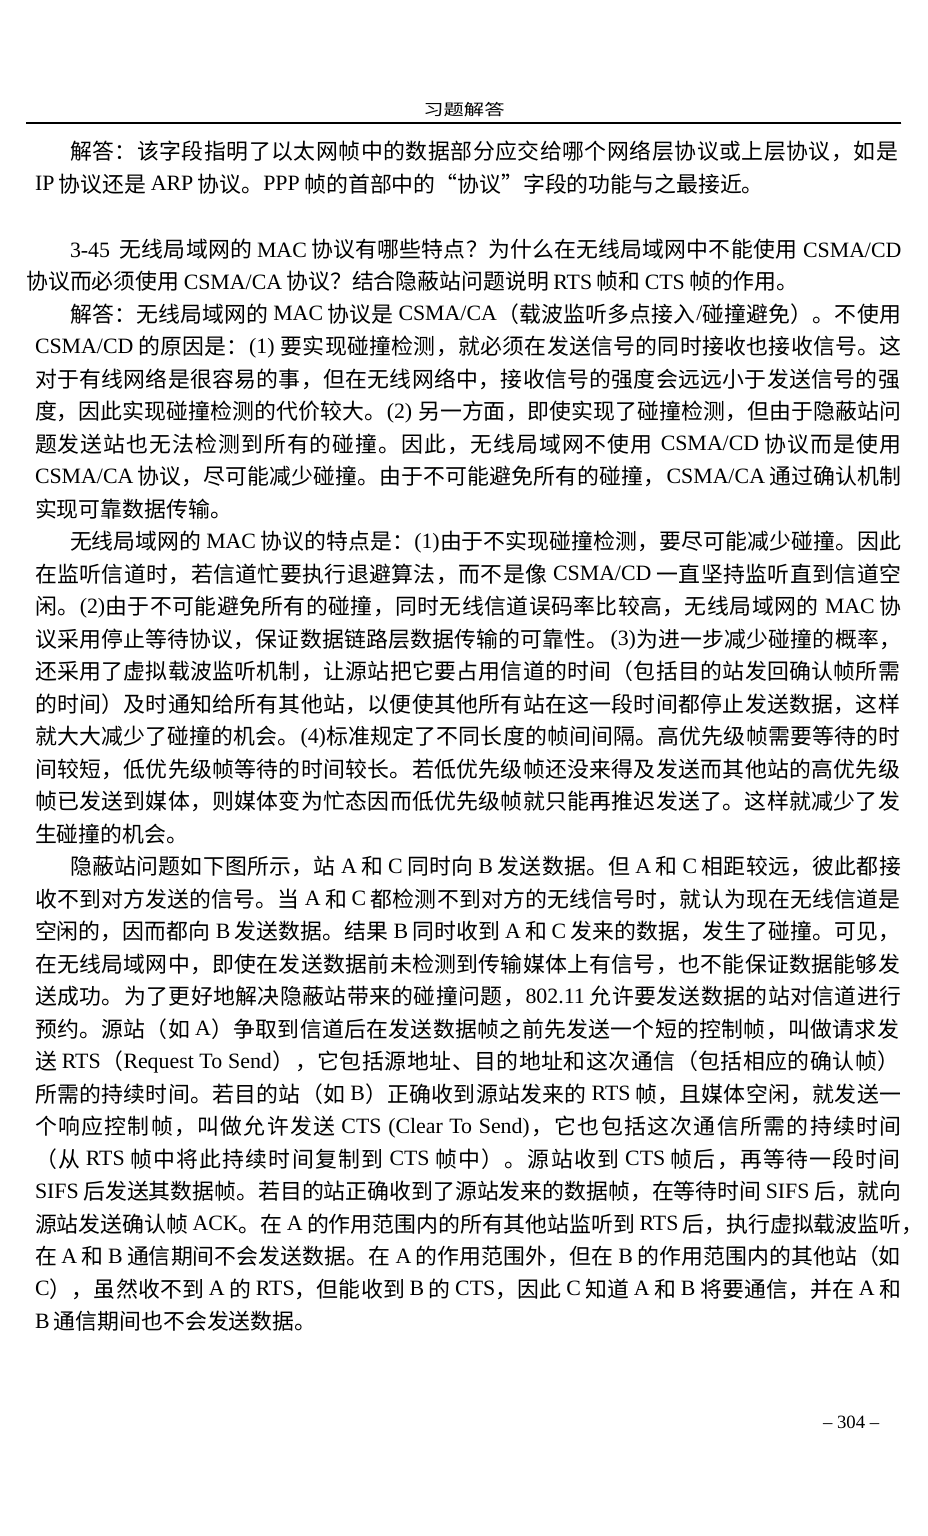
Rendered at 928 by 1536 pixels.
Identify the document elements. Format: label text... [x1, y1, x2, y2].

list 无线局域网的MAC协议有哪些特点？为什么在无线局域网中不能使用CSMA/CD协议而必须使用CSMA/CA协议？结合隐蔽站问题说明RTS帧和CTS帧的作用。 [26, 231, 901, 296]
text 隐蔽站问题如下图所示，站A和C同时向B发送数据。但A和C相距较远，彼此都接收不到对方发送的信号。当A和C都检测不到对方的无线信号时，就认为现在无线信道是空闲的，因而都向B发送数据。结果B同时收到A和C发来的数据，发生了碰撞。可见，在无线局域网中，即使在发送数据前未检测到传输媒体上有信号，也不能保证数据能够发送成功。为了更好地解决隐蔽站带来的碰撞问题，802.11允许要发送数据的站对信道进行预约。源站（如A）争取到信道后在发送数据帧之前先发送一个短的控制帧，叫做请求发送RTS（Request To Send），它包括源地址、目的地址和这次通信（包括相应的确认帧）所需的持续时间。若目的站（如B）正确收到源站发来的RTS帧，且媒体空闲，就发送一个响应控制帧，叫做允许发送CTS (Clear To Send)，它也包括这次通信所需的持续时间（从RTS帧中将此持续时间复制到CTS帧中）。源站收到CTS帧后，再等待一段时间SIFS后发送其数据帧。若目的站正确收到了源站发来的数据帧，在等待时间SIFS后，就向源站发送确认帧ACK。在A的作用范围内的所有其他站监听到RTS后，执行虚拟载波监听，在A和B通信期间不会发送数据。在A的作用范围外，但在B的作用范围内的其他站（如C），虽然收不到A的RTS，但能收到B的CTS，因此C知道A和B将要通信，并在A和B通信期间也不会发送数据。 [35, 849, 901, 1336]
text 无线局域网的MAC协议的特点是：(1)由于不实现碰撞检测，要尽可能减少碰撞。因此在监听信道时，若信道忙要执行退避算法，而不是像CSMA/CD一直坚持监听直到信道空闲。(2)由于不可能避免所有的碰撞，同时无线信道误码率比较高，无线局域网的MAC协议采用停止等待协议，保证数据链路层数据传输的可靠性。(3)为进一步减少碰撞的概率，还采用了虚拟载波监听机制，让源站把它要占用信道的时间（包括目的站发回确认帧所需的时间）及时通知给所有其他站，以便使其他所有站在这一段时间都停止发送数据，这样就大大减少了碰撞的机会。(4)标准规定了不同长度的帧间间隔。高优先级帧需要等待的时间较短，低优先级帧等待的时间较长。若低优先级帧还没来得及发送而其他站的高优先级帧已发送到媒体，则媒体变为忙态因而低优先级帧就只能再推迟发送了。这样就减少了发生碰撞的机会。 [35, 524, 901, 849]
text 解答：该字段指明了以太网帧中的数据部分应交给哪个网络层协议或上层协议，如是IP协议还是ARP协议。PPP帧的首部中的“协议”字段的功能与之最接近。 [35, 134, 901, 199]
text 解答：无线局域网的MAC协议是CSMA/CA（载波监听多点接入/碰撞避免）。不使用CSMA/CD的原因是：(1) 要实现碰撞检测，就必须在发送信号的同时接收也接收信号。这对于有线网络是很容易的事，但在无线网络中，接收信号的强度会远远小于发送信号的强度，因此实现碰撞检测的代价较大。(2) 另一方面，即使实现了碰撞检测，但由于隐蔽站问题发送站也无法检测到所有的碰撞。因此，无线局域网不使用CSMA/CD协议而是使用CSMA/CA协议，尽可能减少碰撞。由于不可能避免所有的碰撞，CSMA/CA通过确认机制实现可靠数据传输。 [35, 296, 901, 524]
